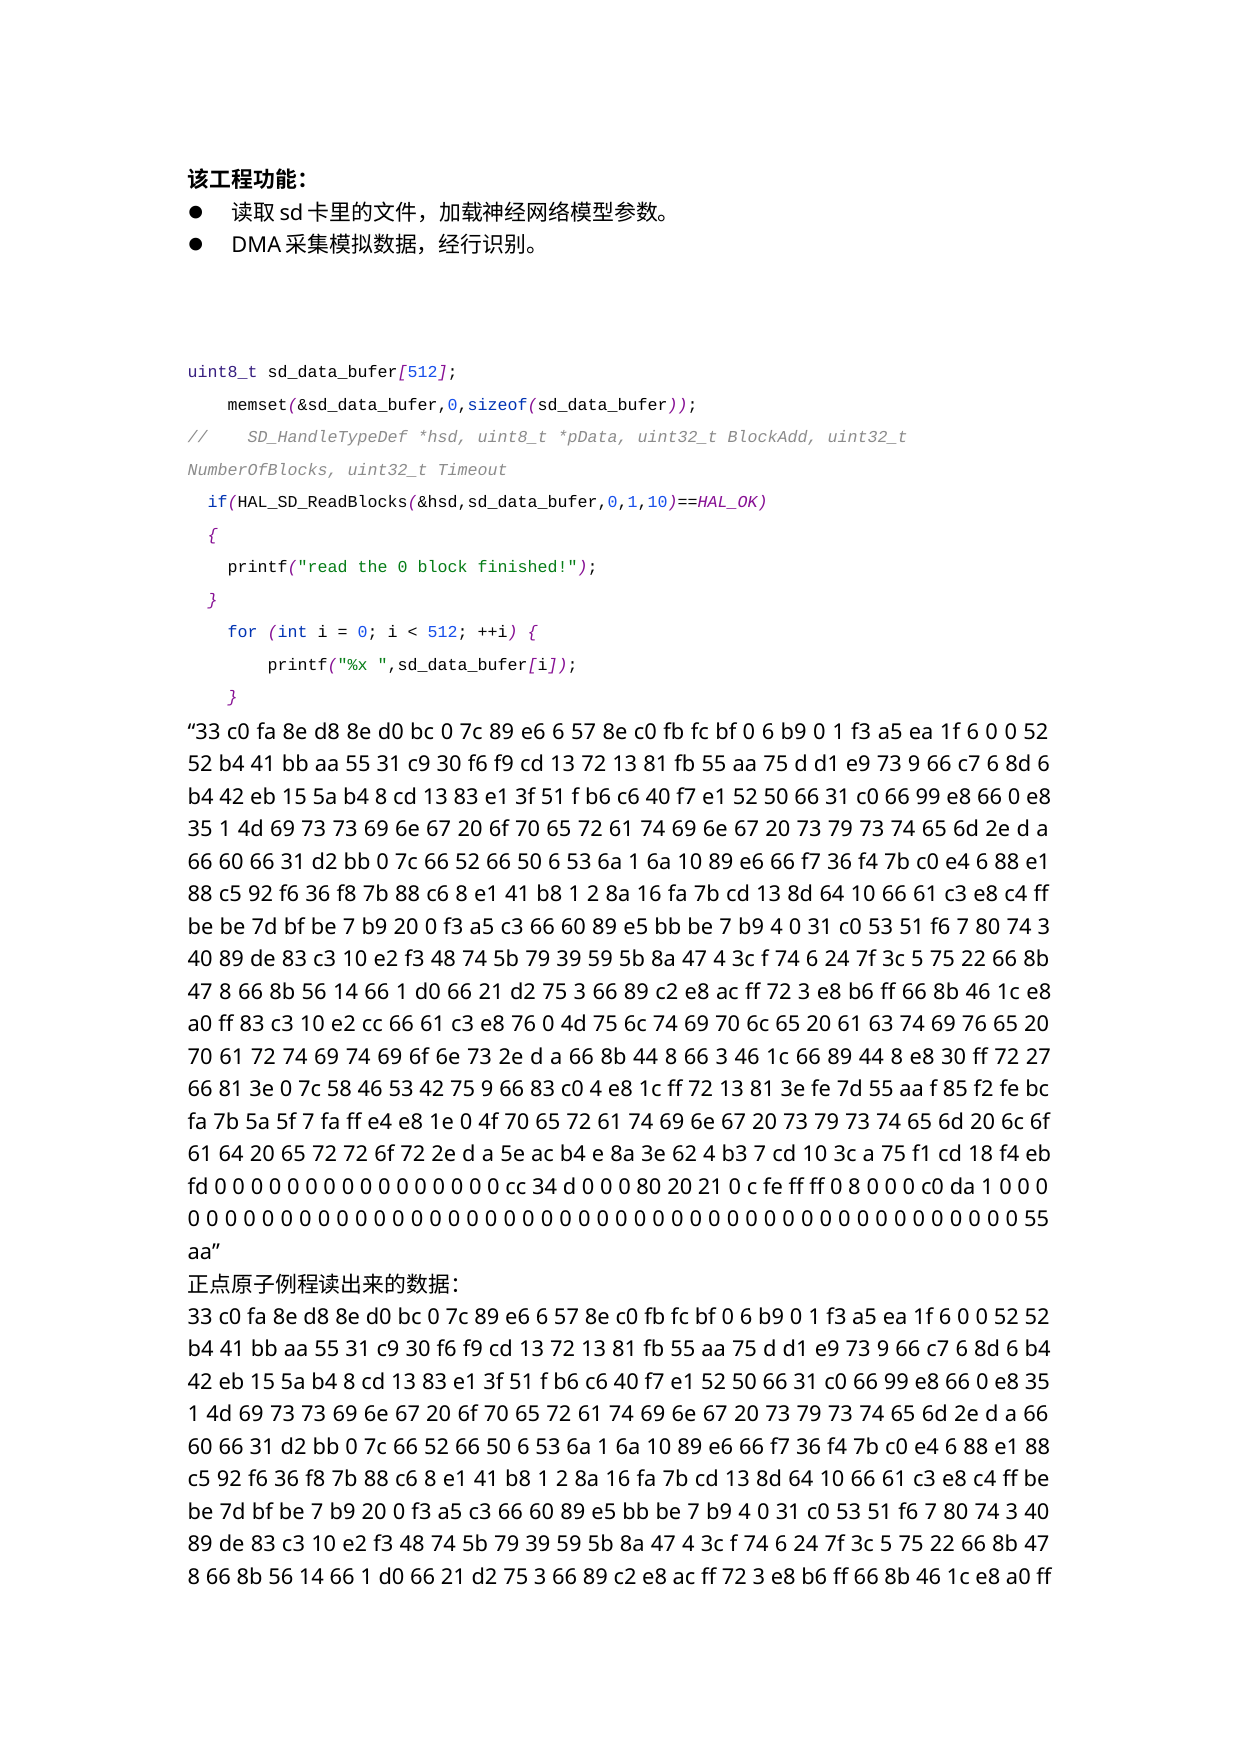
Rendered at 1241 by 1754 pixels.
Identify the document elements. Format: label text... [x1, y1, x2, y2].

list DMA采集模拟数据，经行识别。 [187, 227, 1053, 259]
list 读取sd卡里的文件，加载神经网络模型参数。 [187, 194, 1053, 227]
text “33 c0 fa 8e d8 8e d0 bc 0 7c 89 e6 6 57 8e c0 fb fc bf 0 6 b9 0 1 f3 a5 ea 1f 6 0 0 52 52 b4 41 bb aa 55 31 c9 30 f6 f9 cd 13 72 13 81 fb 55 aa 75 d d1 e9 73 9 66 c7 6 8d 6 b4 42 eb 15 5a b4 8 cd 13 83 e1 3f 51 f b6 c6 40 f7 e1 52 50 66 31 c0 66 99 e8 66 0 e8 35 1 4d 69 73 73 69 6e 67 20 6f 70 65 72 61 74 69 6e 67 20 73 79 73 74 65 6d 2e d a 66 60 66 31 d2 bb 0 7c 66 52 66 50 6 53 6a 1 6a 10 89 e6 66 f7 36 f4 7b c0 e4 6 88 e1 88 c5 92 f6 36 f8 7b 88 c6 8 e1 41 b8 1 2 8a 16 fa 7b cd 13 8d 64 10 66 61 c3 e8 c4 ff be be 7d bf be 7 b9 20 0 f3 a5 c3 66 60 89 e5 bb be 7 b9 4 0 31 c0 53 51 f6 7 80 74 3 40 89 de 83 c3 10 e2 f3 48 74 5b 79 39 59 5b 8a 47 4 3c f 74 6 24 7f 3c 5 75 22 66 8b 47 8 66 8b 56 14 66 1 d0 66 21 d2 75 3 66 89 c2 e8 ac ff 72 3 e8 b6 ff 66 8b 46 1c e8 a0 ff 83 c3 10 e2 cc 66 61 c3 e8 76 0 4d 75 6c 74 69 70 6c 65 20 61 63 74 69 76 65 20 70 61 72 74 69 74 69 6f 6e 73 2e d a 66 8b 44 8 66 3 46 1c 66 89 44 8 e8 30 ff 72 27 66 81 3e 0 7c 58 46 53 42 75 9 66 83 c0 4 e8 1c ff 72 13 81 3e fe 7d 55 aa f 85 f2 fe bc fa 7b 5a 5f 7 fa ff e4 e8 1e 0 4f 70 65 72 61 74 69 6e 67 20 73 79 73 74 65 6d 20 6c 6f 61 64 20 65 72 72 6f 72 2e d a 5e ac b4 e 8a 3e 62 4 b3 7 cd 10 3c a 75 f1 cd 18 f4 eb fd 0 0 0 0 0 0 0 0 0 0 0 0 0 0 0 0 cc 34 d 0 0 0 80 20 21 0 c fe ff ff 0 8 0 0 0 c0 da 1 0 0 0 0 0 0 0 0 0 0 0 0 0 0 0 0 0 0 0 0 0 0 0 0 0 0 0 0 0 0 0 0 0 0 0 0 0 0 0 0 0 0 0 0 0 0 0 0 55 aa” [187, 714, 1053, 1267]
text 该工程功能： [187, 162, 1053, 194]
text uint8_t sd_data_bufer[512]; memset(&sd_data_bufer,0,sizeof(sd_data_bufer)); // SD_HandleTypeDef *hsd, uint8_t *pData, uint32_t BlockAdd, uint32_t NumberOfBlocks, uint32_t Timeout if(HAL_SD_ReadBlocks(&hsd,sd_data_bufer,0,1,10)==HAL_OK) { printf("read the 0 block finished!"); } for (int i = 0; i < 512; ++i) { printf("%x ",sd_data_bufer[i]); } [187, 357, 1053, 714]
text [187, 1299, 1053, 1592]
text 正点原子例程读出来的数据： [187, 1267, 1053, 1299]
